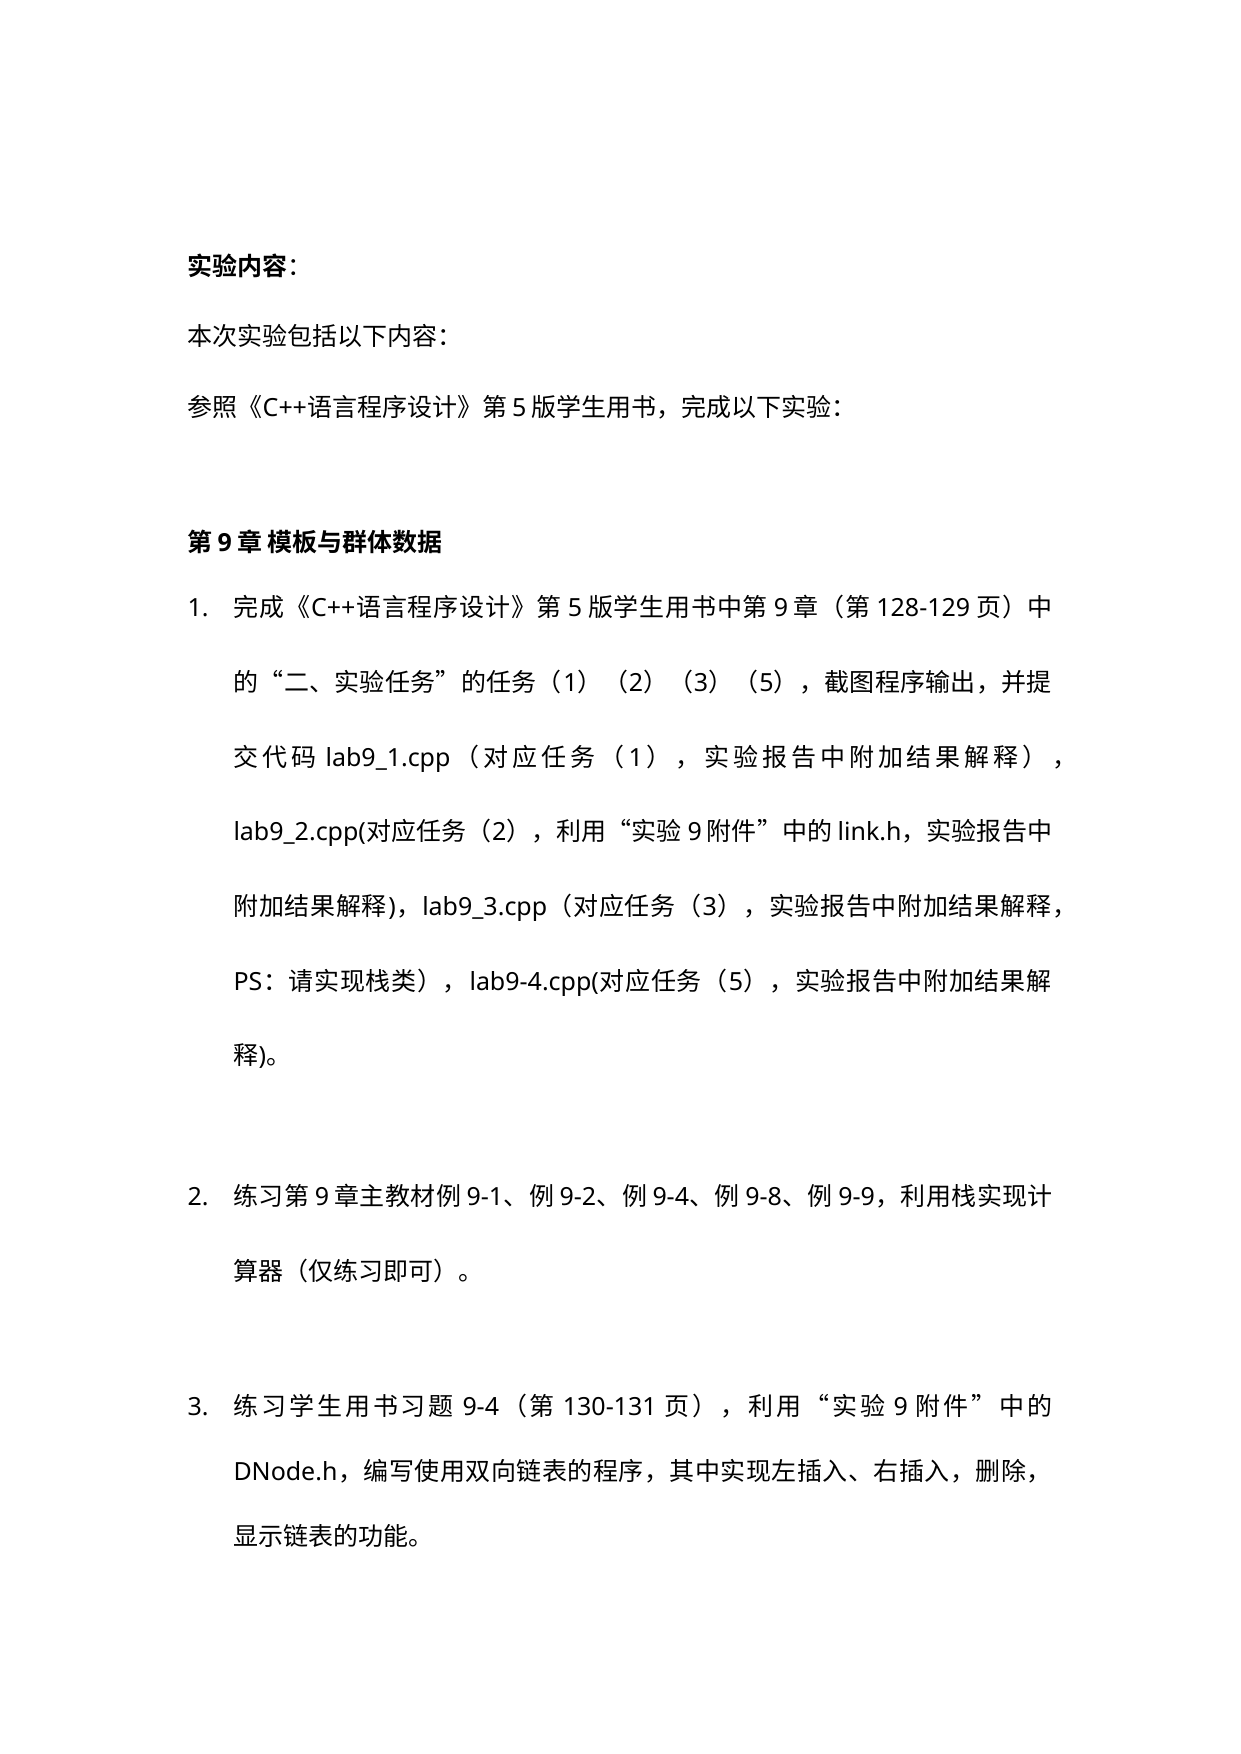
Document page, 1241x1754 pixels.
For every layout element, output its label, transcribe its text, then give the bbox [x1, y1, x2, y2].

list 练习学生用书习题9-4（第130-131页），利用“实验9附件”中的DNode.h，编写使用双向链表的程序，其中实现左插入、右插入，删除，显示链表的功能。 [187, 1372, 1053, 1567]
list 练习第9章主教材例9-1、例9-2、例9-4、例9-8、例9-9，利用栈实现计算器（仅练习即可）。 [187, 1162, 1053, 1302]
text 实验内容： [187, 232, 1053, 297]
text 本次实验包括以下内容： [187, 302, 1053, 367]
list 完成《C++语言程序设计》第5版学生用书中第9章（第128-129页）中的“二、实验任务”的任务（1）（2）（3）（5），截图程序输出，并提交代码lab9_1.cpp（对应任务（1），实验报告中附加结果解释），lab9_2.cpp(对应任务（2），利用“实验9附件”中的link.h，实验报告中附加结果解释)，lab9_3.cpp（对应任务（3），实验报告中附加结果解释，PS：请实现栈类），lab9-4.cpp(对应任务（5），实验报告中附加结果解释)。 [187, 573, 1053, 1086]
text 参照《C++语言程序设计》第5版学生用书，完成以下实验： [187, 373, 1053, 438]
text 第9章 模板与群体数据 [187, 508, 1053, 573]
